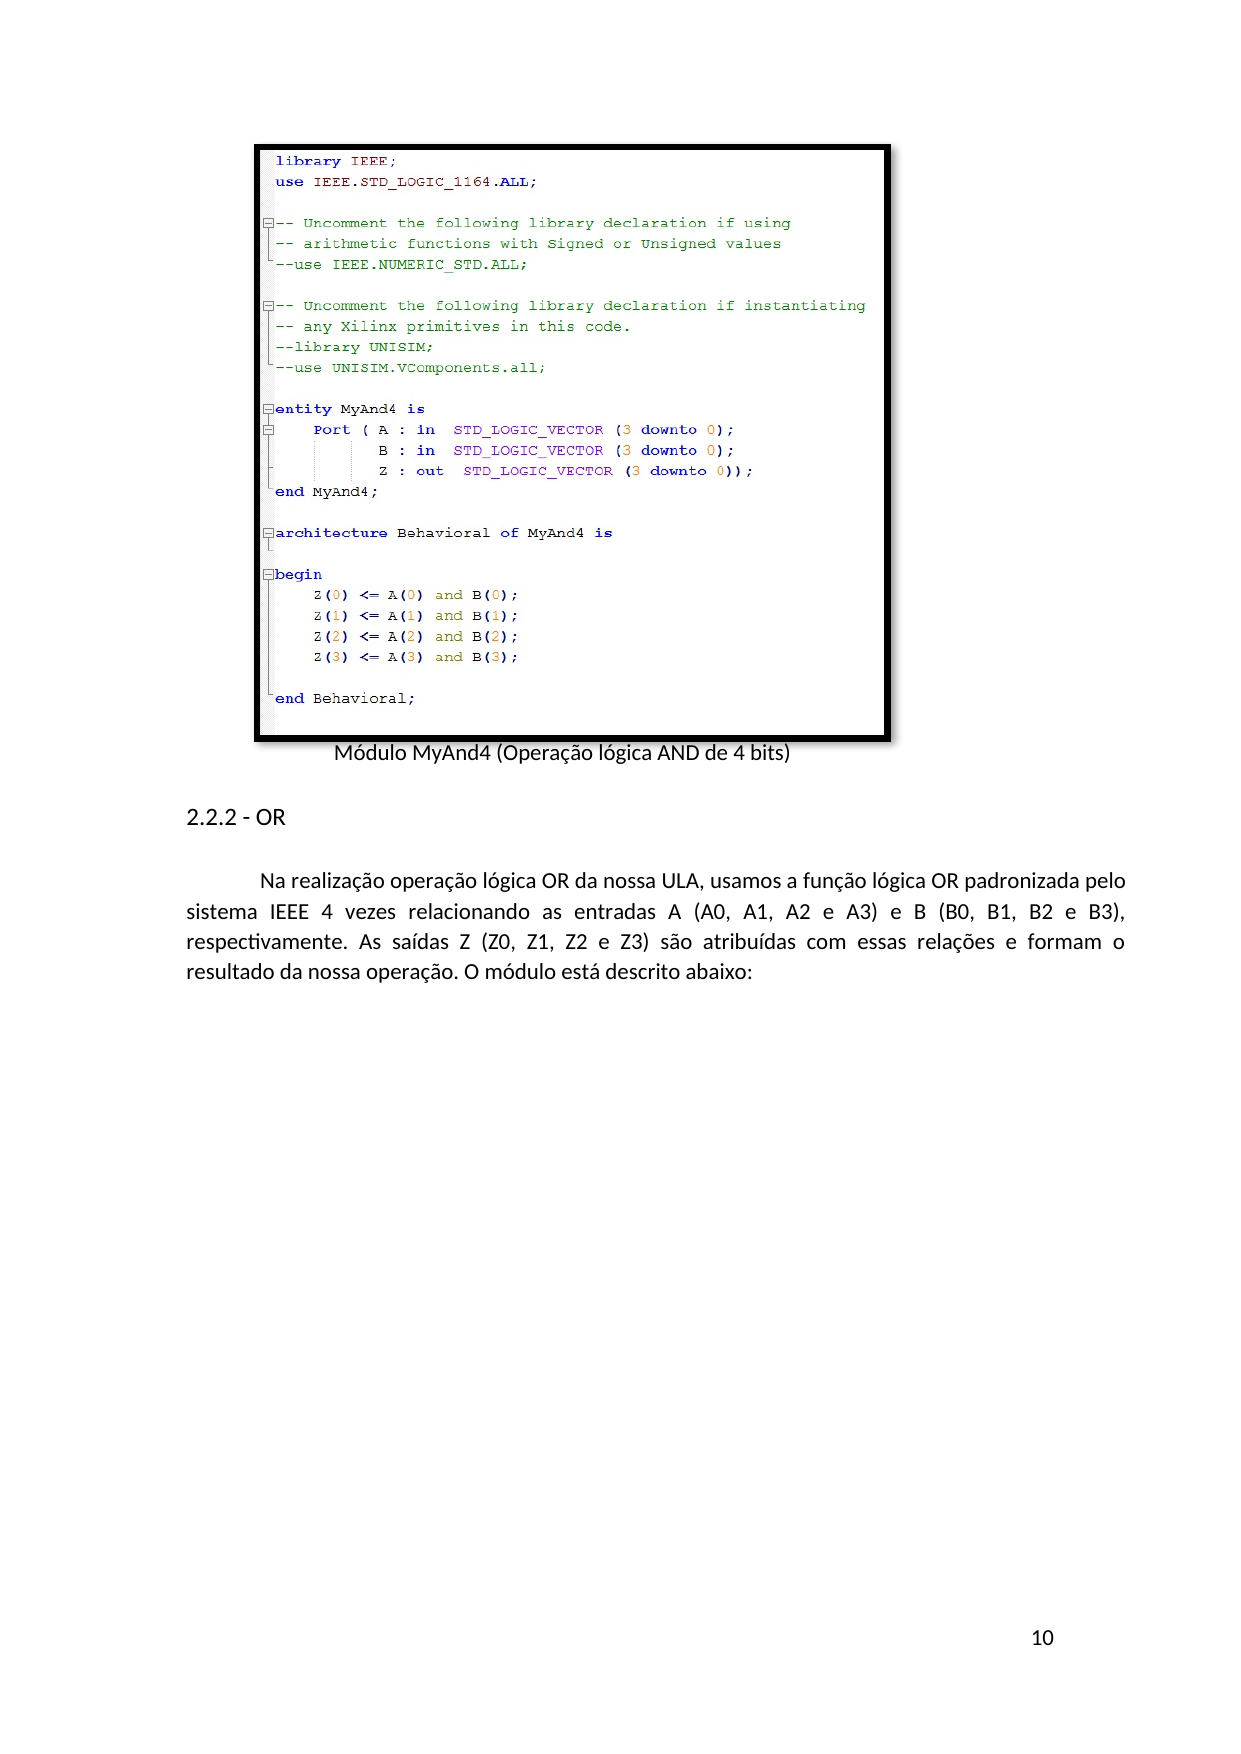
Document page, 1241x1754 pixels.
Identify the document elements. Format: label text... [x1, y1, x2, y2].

text Na realização operação lógica OR da nossa ULA, usamos a função lógica OR padronizada pelo sistema IEEE 4 vezes relacionando as entradas A (A0, A1, A2 e A3) e B (B0, B1, B2 e B3), respectivamente. As saídas Z (Z0, Z1, Z2 e Z3) são atribuídas com essas relações e formam o resultado da nossa operação. O módulo está descrito abaixo: [186, 867, 1128, 985]
text Módulo MyAnd4 (Operação lógica AND de 4 bits) [334, 738, 1128, 766]
text 2.2.2 - OR [186, 801, 1128, 831]
picture [260, 150, 884, 735]
